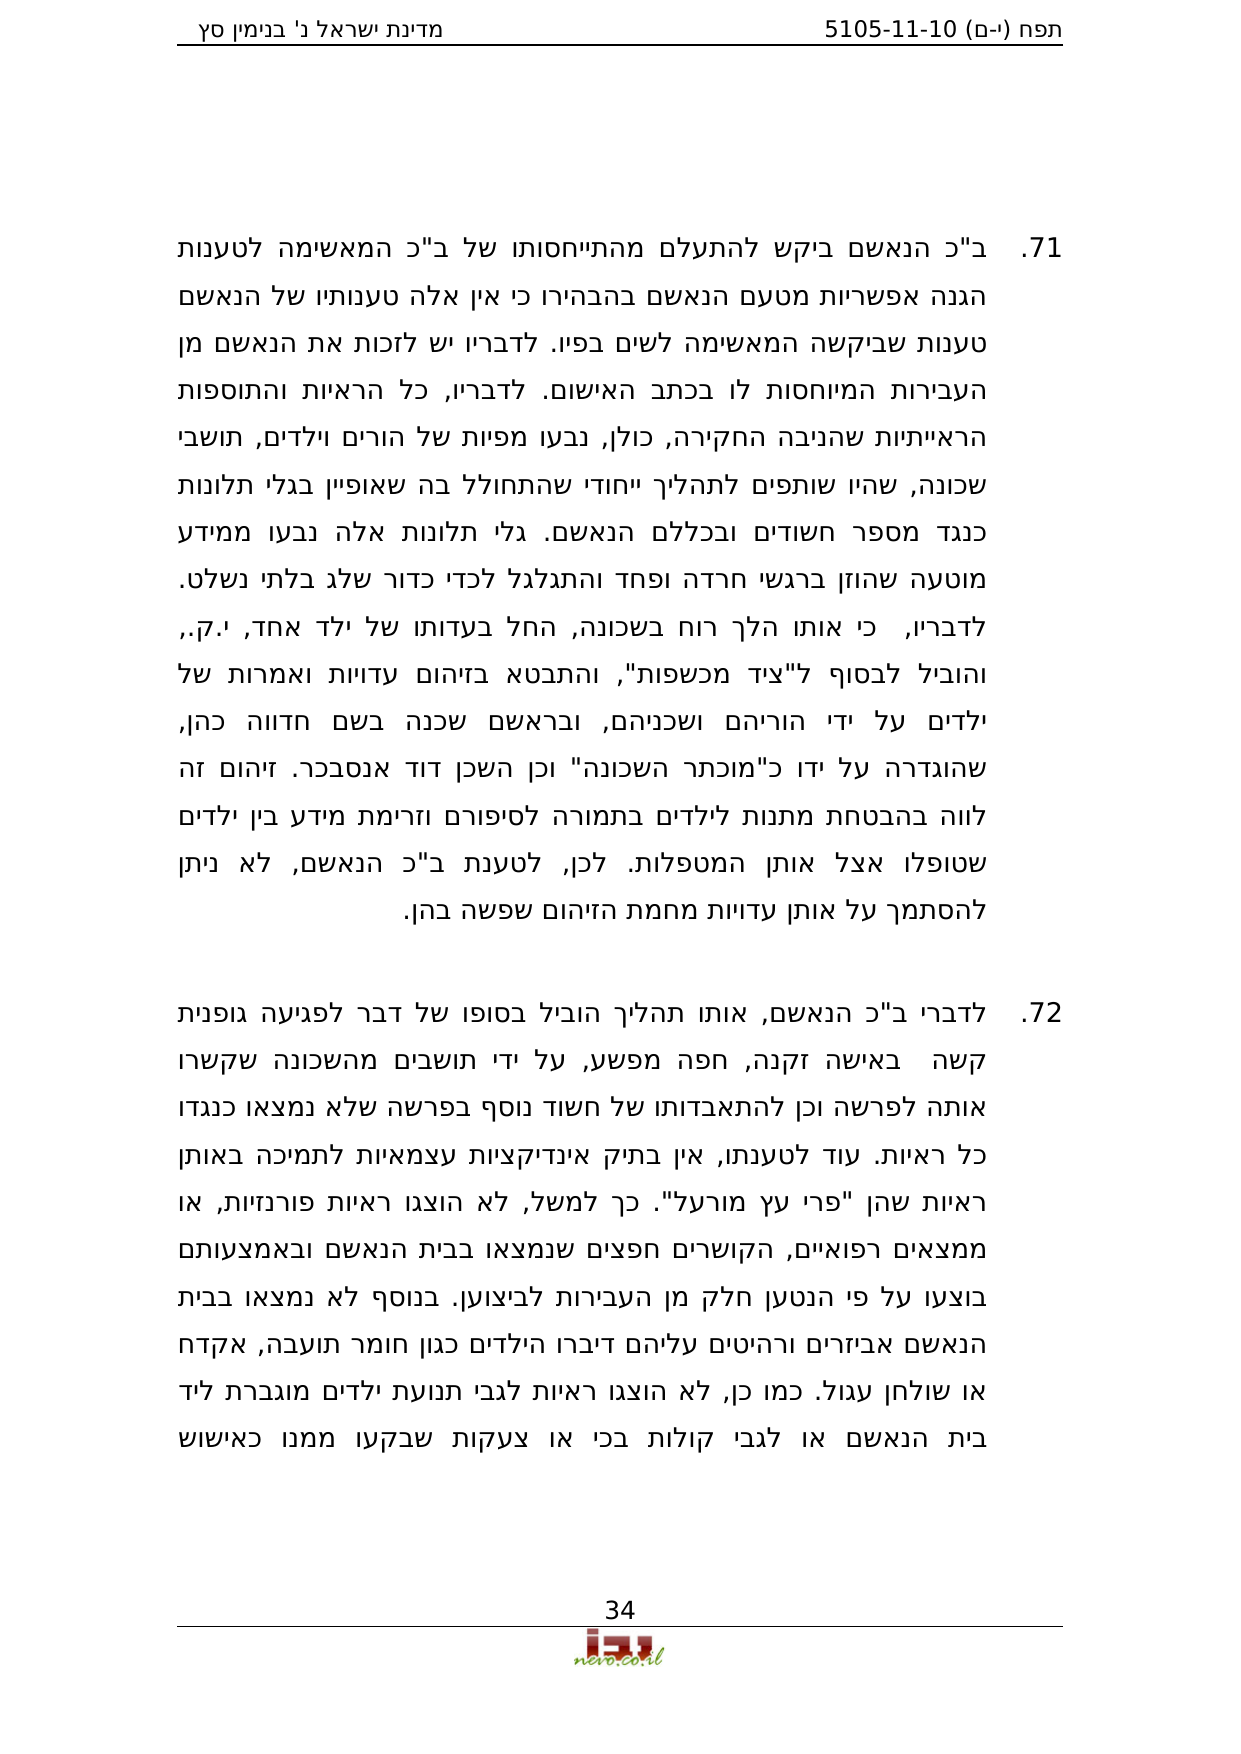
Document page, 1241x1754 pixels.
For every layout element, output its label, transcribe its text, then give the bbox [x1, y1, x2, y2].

text 71. ב"כ הנאשם ביקש להתעלם מהתייחסותו של ב"כ המאשימה לטענות הגנה אפשריות מטעם הנאשם בהבהירו כי אין אלה טענותיו של הנאשם טענות שביקשה המאשימה לשים בפיו. לדבריו יש לזכות את הנאשם מן העבירות המיוחסות לו בכתב האישום. לדבריו, כל הראיות והתוספות הראייתיות שהניבה החקירה, כולן, נבעו מפיות של הורים וילדים, תושבי שכונה, שהיו שותפים לתהליך ייחודי שהתחולל בה שאופיין בגלי תלונות כנגד מספר חשודים ובכללם הנאשם. גלי תלונות אלה נבעו ממידע מוטעה שהוזן ברגשי חרדה ופחד והתגלגל לכדי כדור שלג בלתי נשלט. לדבריו, כי אותו הלך רוח בשכונה, החל בעדותו של ילד אחד, י.ק., והוביל לבסוף ל"ציד מכשפות", והתבטא בזיהום עדויות ואמרות של ילדים על ידי הוריהם ושכניהם, ובראשם שכנה בשם חדווה כהן, שהוגדרה על ידו כ"מוכתר השכונה" וכן השכן דוד אנסבכר. זיהום זה לווה בהבטחת מתנות לילדים בתמורה לסיפורם וזרימת מידע בין ילדים שטופלו אצל אותן המטפלות. לכן, לטענת ב"כ הנאשם, לא ניתן להסתמך על אותן עדויות מחמת הזיהום שפשה בהן. [177, 232, 1063, 926]
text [177, 997, 1063, 1454]
picture [574, 1628, 666, 1667]
